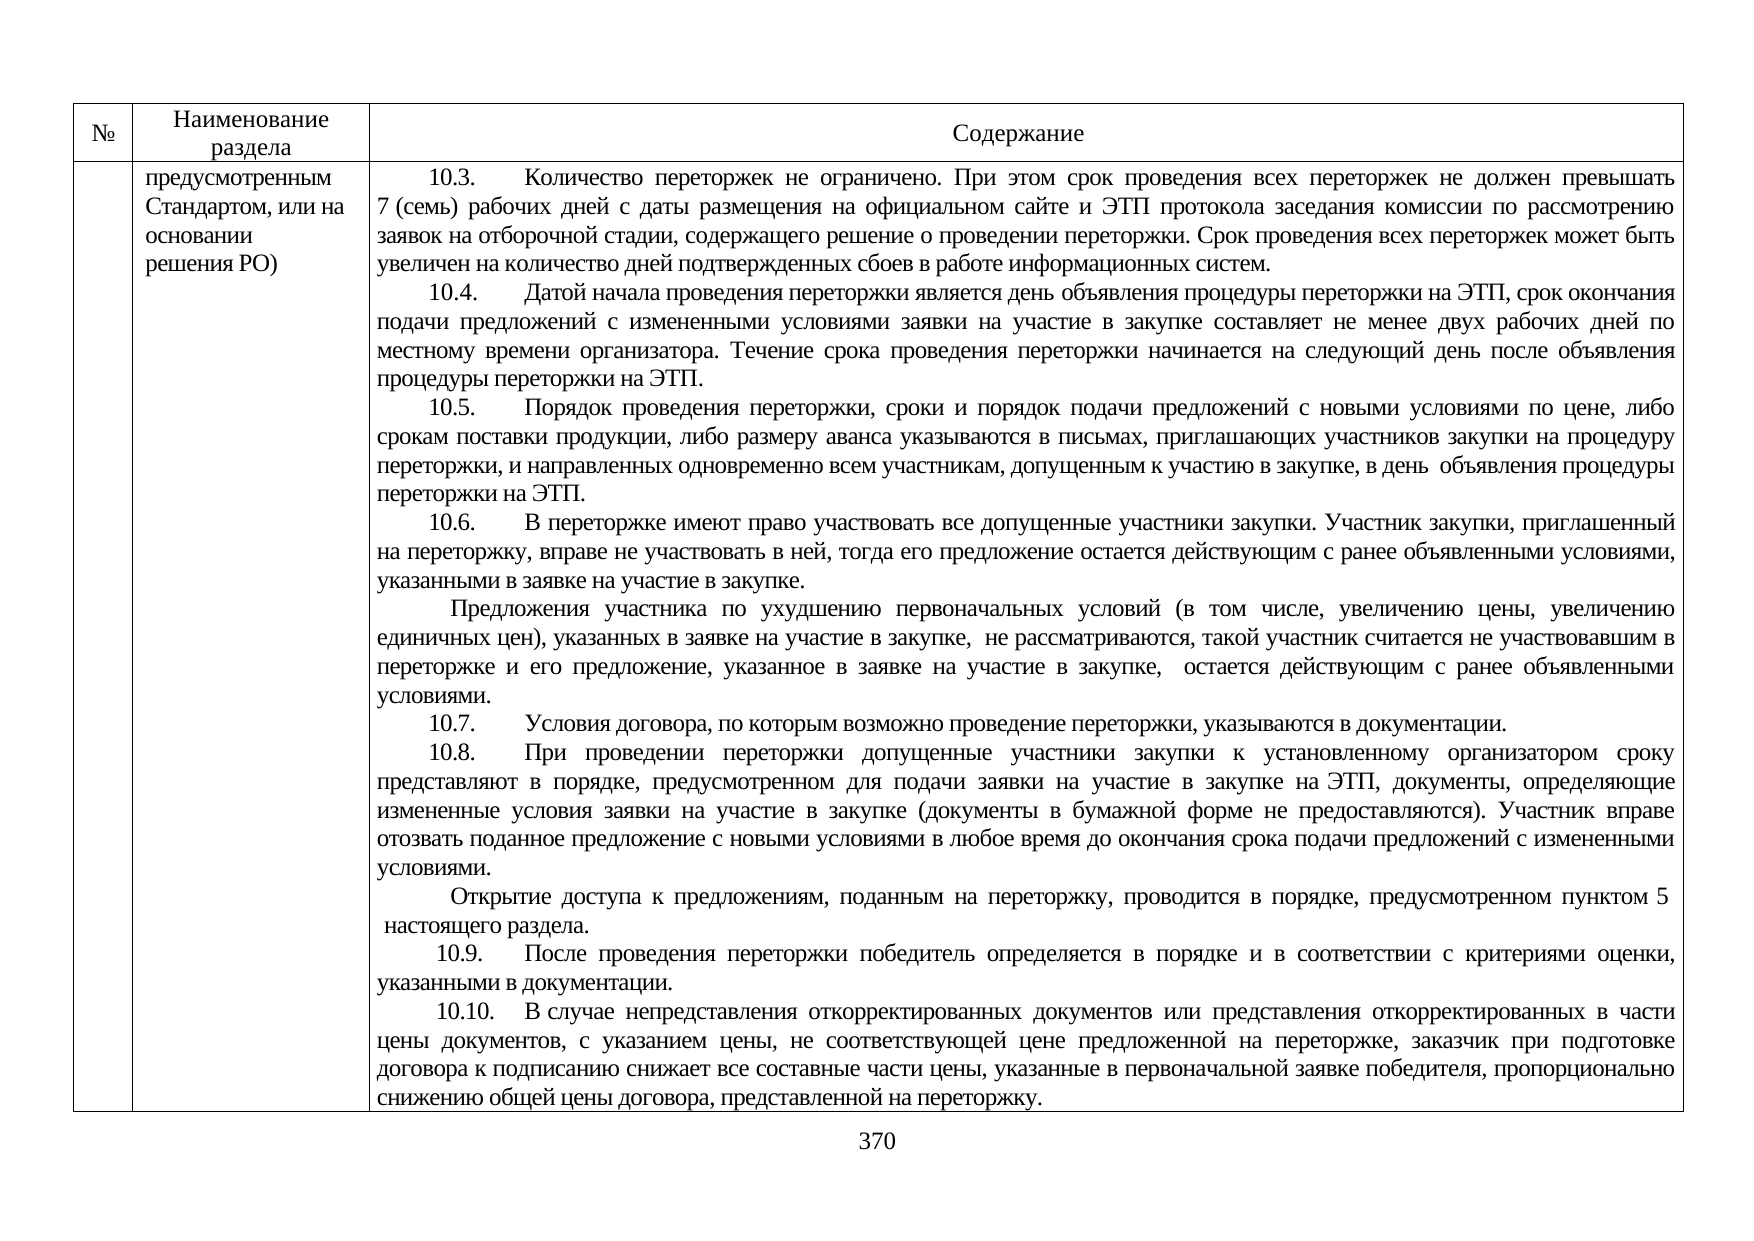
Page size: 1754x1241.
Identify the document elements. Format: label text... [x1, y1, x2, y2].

table_header Наименование раздела [133, 104, 369, 161]
table_header № [74, 104, 132, 161]
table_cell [133, 162, 369, 1111]
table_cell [370, 162, 1683, 1111]
table_cell [74, 162, 132, 1111]
table_header Содержание [370, 104, 1683, 161]
